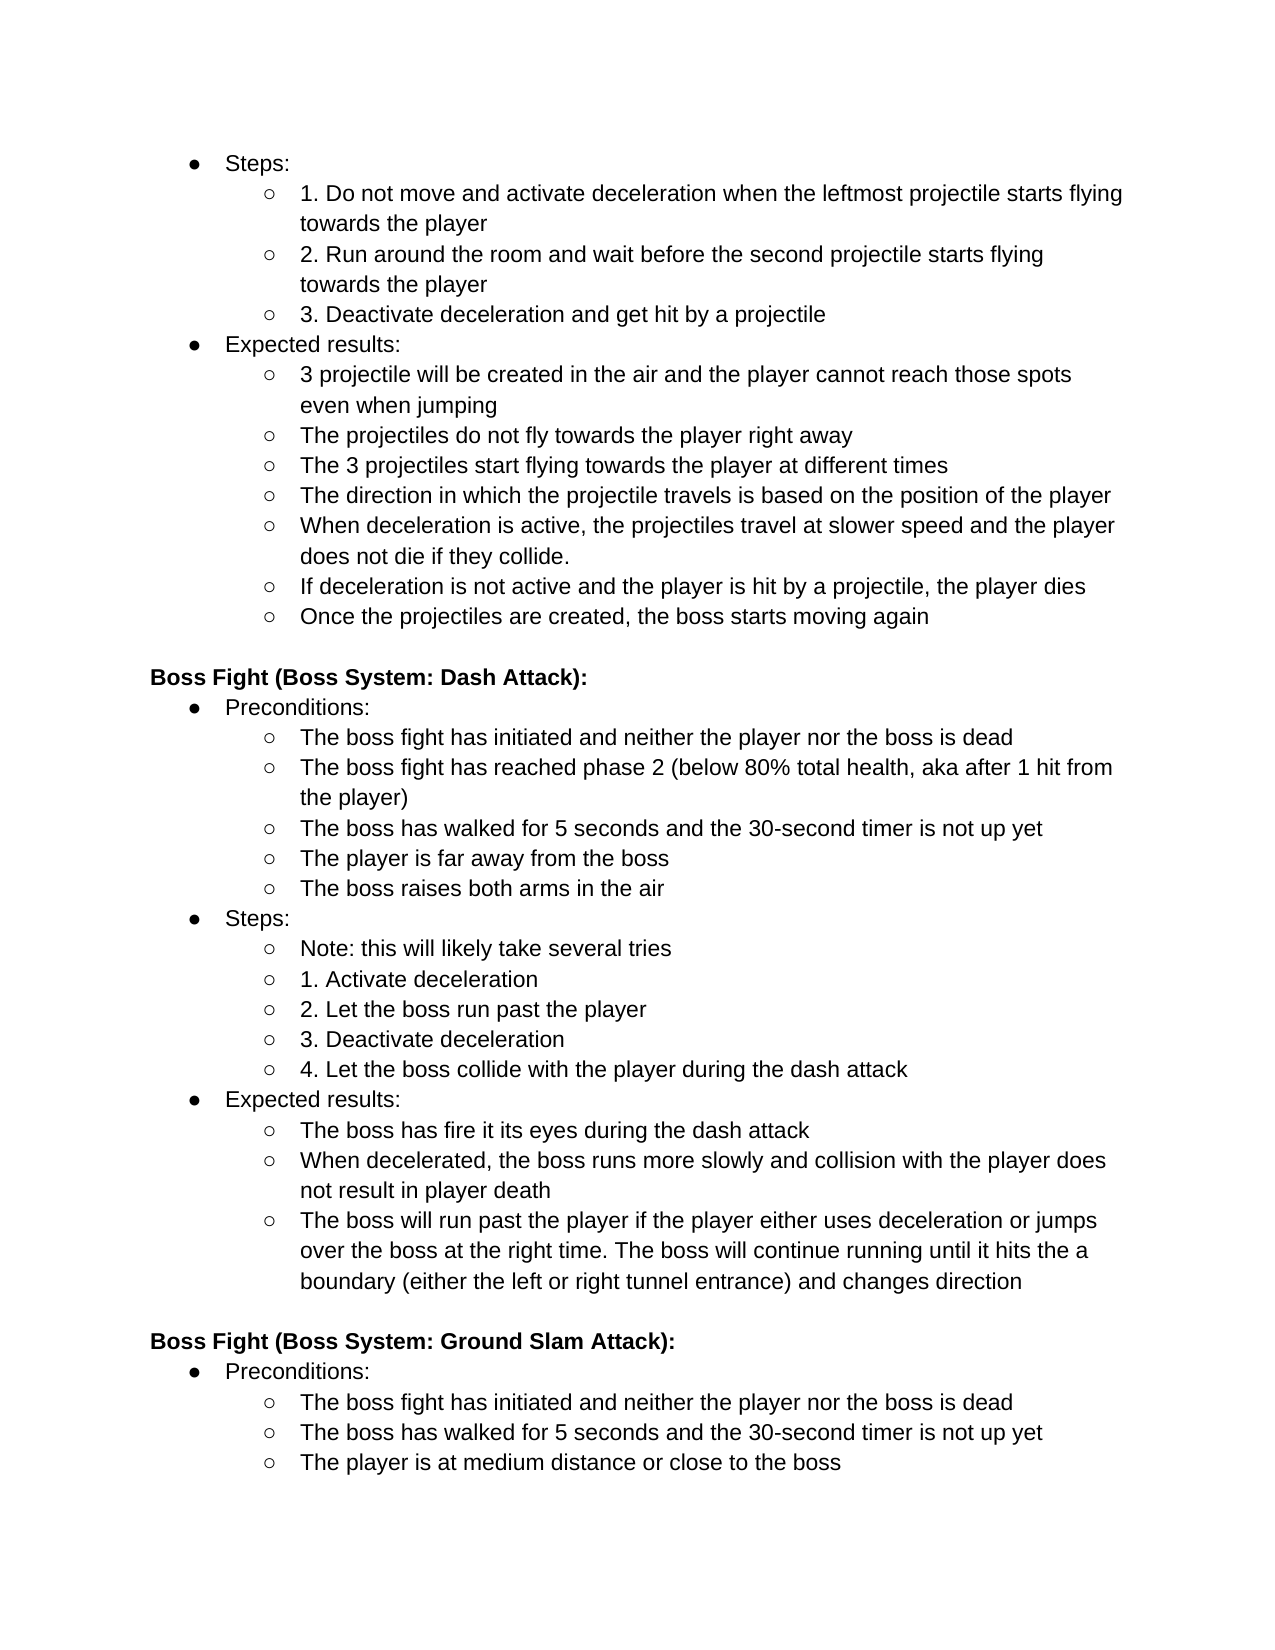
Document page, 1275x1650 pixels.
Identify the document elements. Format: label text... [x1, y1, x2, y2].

list The boss fight has initiated and neither the player nor the boss is dead [262, 724, 1125, 750]
list 3. Deactivate deceleration and get hit by a projectile [262, 301, 1125, 327]
list 4. Let the boss collide with the player during the dash attack [262, 1056, 1125, 1083]
list Expected results: [187, 1086, 1125, 1113]
list The player is at medium distance or close to the boss [262, 1449, 1125, 1475]
list Preconditions: [187, 1358, 1125, 1385]
list The boss fight has initiated and neither the player nor the boss is dead [262, 1388, 1125, 1415]
list When deceleration is active, the projectiles travel at slower speed and the player does not die if they collide. [262, 512, 1125, 569]
text Boss Fight (Boss System: Dash Attack): [150, 663, 1125, 690]
list Steps: [187, 150, 1125, 176]
list The boss has fire it its eyes during the dash attack [262, 1117, 1125, 1143]
list The 3 projectiles start flying towards the player at different times [262, 452, 1125, 478]
list If deceleration is not active and the player is hit by a projectile, the player dies [262, 573, 1125, 599]
list Expected results: [187, 331, 1125, 358]
list The boss will run past the player if the player either uses deceleration or jumps over the boss at the right time. The boss will continue running until it hits the a boundary (either the left or right tunnel entrance) and changes direction [262, 1207, 1125, 1294]
list Preconditions: [187, 694, 1125, 720]
text Boss Fight (Boss System: Ground Slam Attack): [150, 1328, 1125, 1354]
list The boss fight has reached phase 2 (below 80% total health, aka after 1 hit from the player) [262, 754, 1125, 811]
list Once the projectiles are created, the boss starts moving again [262, 603, 1125, 629]
list 1. Do not move and activate deceleration when the leftmost projectile starts flying towards the player [262, 180, 1125, 237]
list 2. Let the boss run past the player [262, 996, 1125, 1022]
list When decelerated, the boss runs more slowly and collision with the player does not result in player death [262, 1147, 1125, 1203]
list The boss raises both arms in the air [262, 875, 1125, 901]
list 3. Deactivate deceleration [262, 1026, 1125, 1052]
list The projectiles do not fly towards the player right away [262, 422, 1125, 448]
list The player is far away from the boss [262, 845, 1125, 871]
list The boss has walked for 5 seconds and the 30-second timer is not up yet [262, 814, 1125, 841]
list Steps: [187, 905, 1125, 932]
list The boss has walked for 5 seconds and the 30-second timer is not up yet [262, 1419, 1125, 1445]
list 1. Activate deceleration [262, 966, 1125, 992]
list Note: this will likely take several tries [262, 935, 1125, 962]
list The direction in which the projectile travels is based on the position of the player [262, 482, 1125, 509]
list 3 projectile will be created in the air and the player cannot reach those spots even when jumping [262, 361, 1125, 418]
list 2. Run around the room and wait before the second projectile starts flying towards the player [262, 241, 1125, 297]
